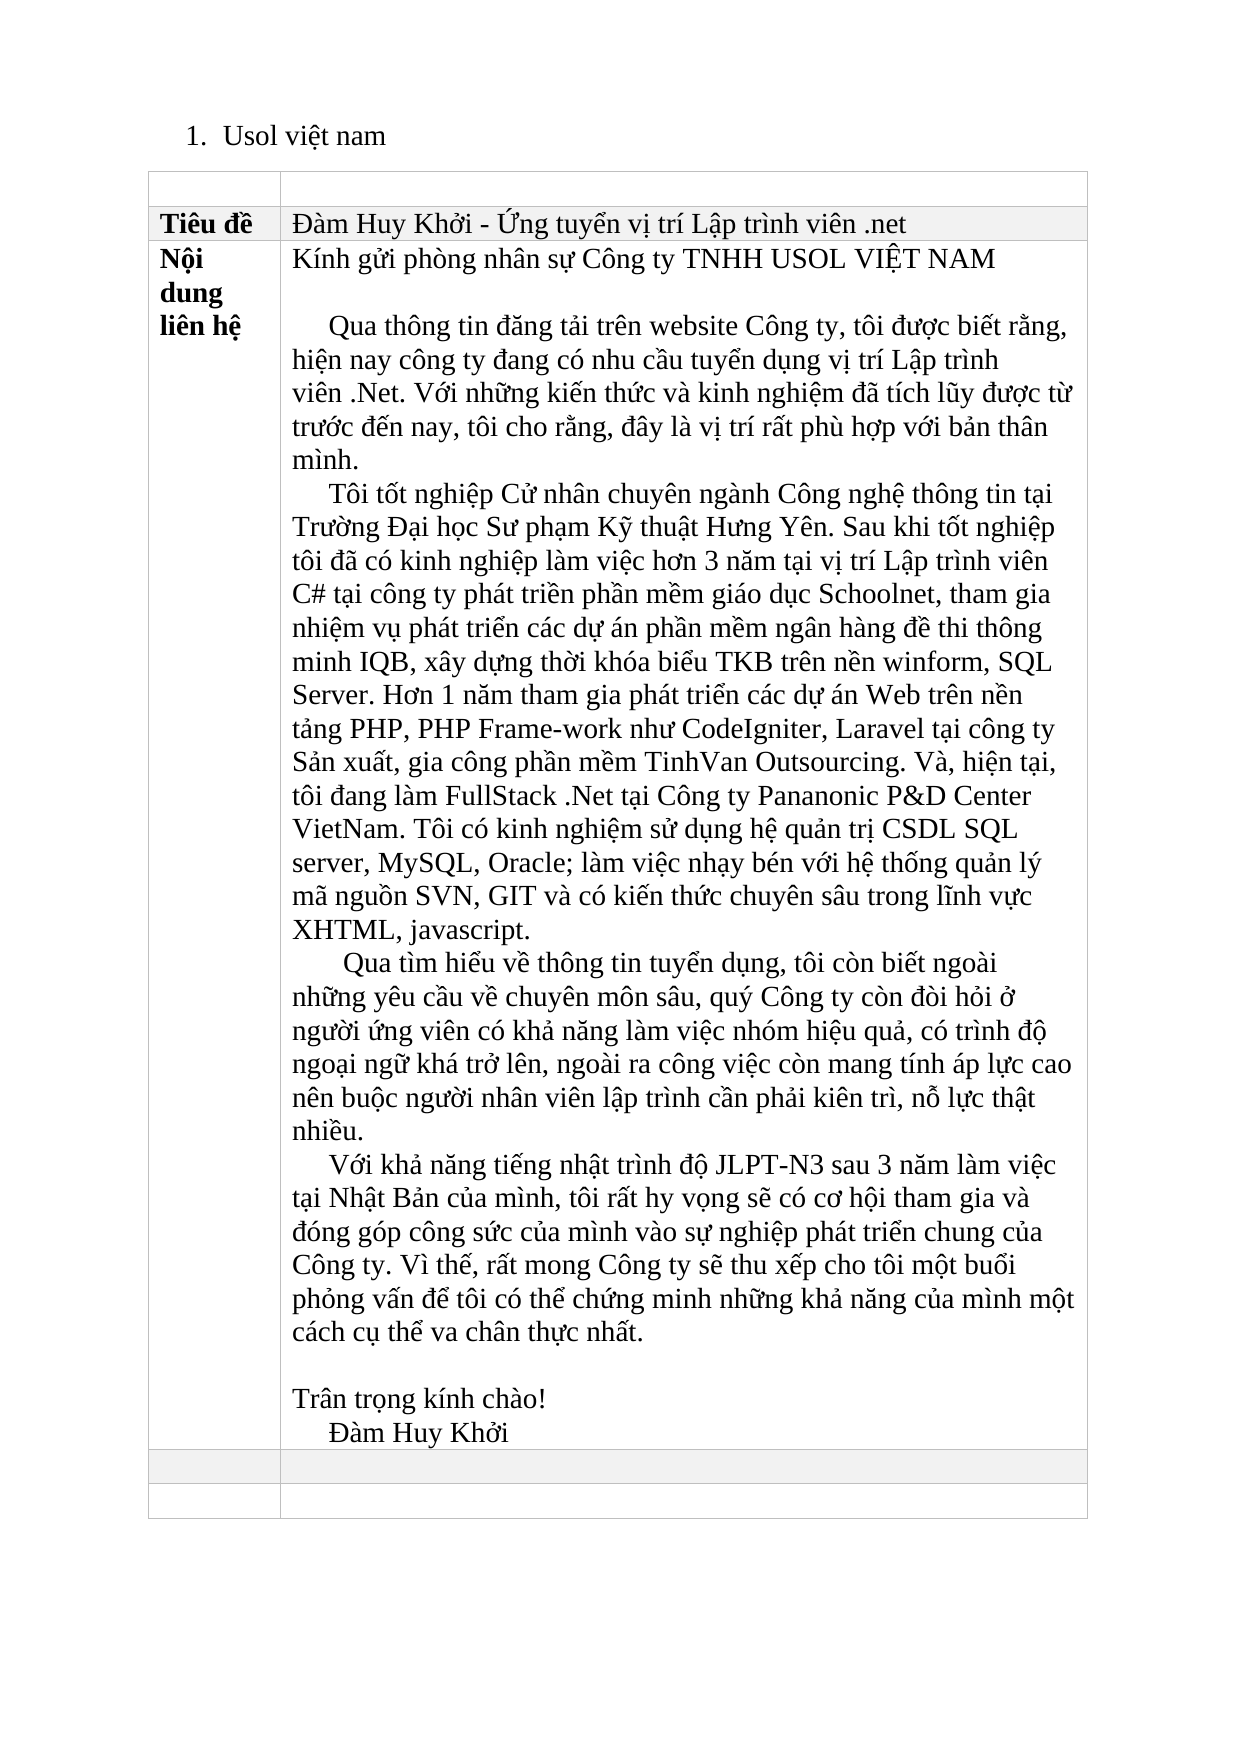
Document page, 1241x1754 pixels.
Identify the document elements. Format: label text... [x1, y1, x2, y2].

table_cell [149, 1484, 280, 1518]
table_cell [281, 1450, 1087, 1483]
table_header [149, 172, 280, 206]
table_header [281, 172, 1087, 206]
table_cell [149, 1450, 280, 1483]
table_cell Nội dung liên hệ [149, 241, 280, 1449]
table_cell Đàm Huy Khởi - Ứng tuyển vị trí Lập trình viên .net [281, 207, 1087, 240]
list Usol việt nam [185, 118, 1092, 152]
table_cell Kính gửi phòng nhân sự Công ty TNHH USOL VIỆT NAM Qua thông tin đăng tải trên website Công ty, tôi được biết rằng, hiện nay công ty đang có nhu cầu tuyển dụng vị trí Lập trình viên .Net. Với những kiến thức và kinh nghiệm đã tích lũy được từ trước đến nay, tôi cho rằng, đây là vị trí rất phù hợp với bản thân mình. Tôi tốt nghiệp Cử nhân chuyên ngành Công nghệ thông tin tại Trường Đại học Sư phạm Kỹ thuật Hưng Yên. Sau khi tốt nghiệp tôi đã có kinh nghiệp làm việc hơn 3 năm tại vị trí Lập trình viên C# tại công ty phát triền phần mềm giáo dục Schoolnet, tham gia nhiệm vụ phát triển các dự án phần mềm ngân hàng đề thi thông minh IQB, xây dựng thời khóa biểu TKB trên nền winform, SQL Server. Hơn 1 năm tham gia phát triển các dự án Web trên nền tảng PHP, PHP Frame-work như CodeIgniter, Laravel tại công ty Sản xuất, gia công phần mềm TinhVan Outsourcing. Và, hiện tại, tôi đang làm FullStack .Net tại Công ty Pananonic P&D Center VietNam. Tôi có kinh nghiệm sử dụng hệ quản trị CSDL SQL server, MySQL, Oracle; làm việc nhạy bén với hệ thống quản lý mã nguồn SVN, GIT và có kiến thức chuyên sâu trong lĩnh vực XHTML, javascript. Qua tìm hiểu về thông tin tuyển dụng, tôi còn biết ngoài những yêu cầu về chuyên môn sâu, quý Công ty còn đòi hỏi ở người ứng viên có khả năng làm việc nhóm hiệu quả, có trình độ ngoại ngữ khá trở lên, ngoài ra công việc còn mang tính áp lực cao nên buộc người nhân viên lập trình cần phải kiên trì, nỗ lực thật nhiều. Với khả năng tiếng nhật trình độ JLPT-N3 sau 3 năm làm việc tại Nhật Bản của mình, tôi rất hy vọng sẽ có cơ hội tham gia và đóng góp công sức của mình vào sự nghiệp phát triển chung của Công ty. Vì thế, rất mong Công ty sẽ thu xếp cho tôi một buổi phỏng vấn để tôi có thể chứng minh những khả năng của mình một cách cụ thể va chân thực nhất. Trân trọng kính chào! Đàm Huy Khởi [281, 241, 1087, 1449]
table_cell [281, 1484, 1087, 1518]
table_cell Tiêu đề [149, 207, 280, 240]
